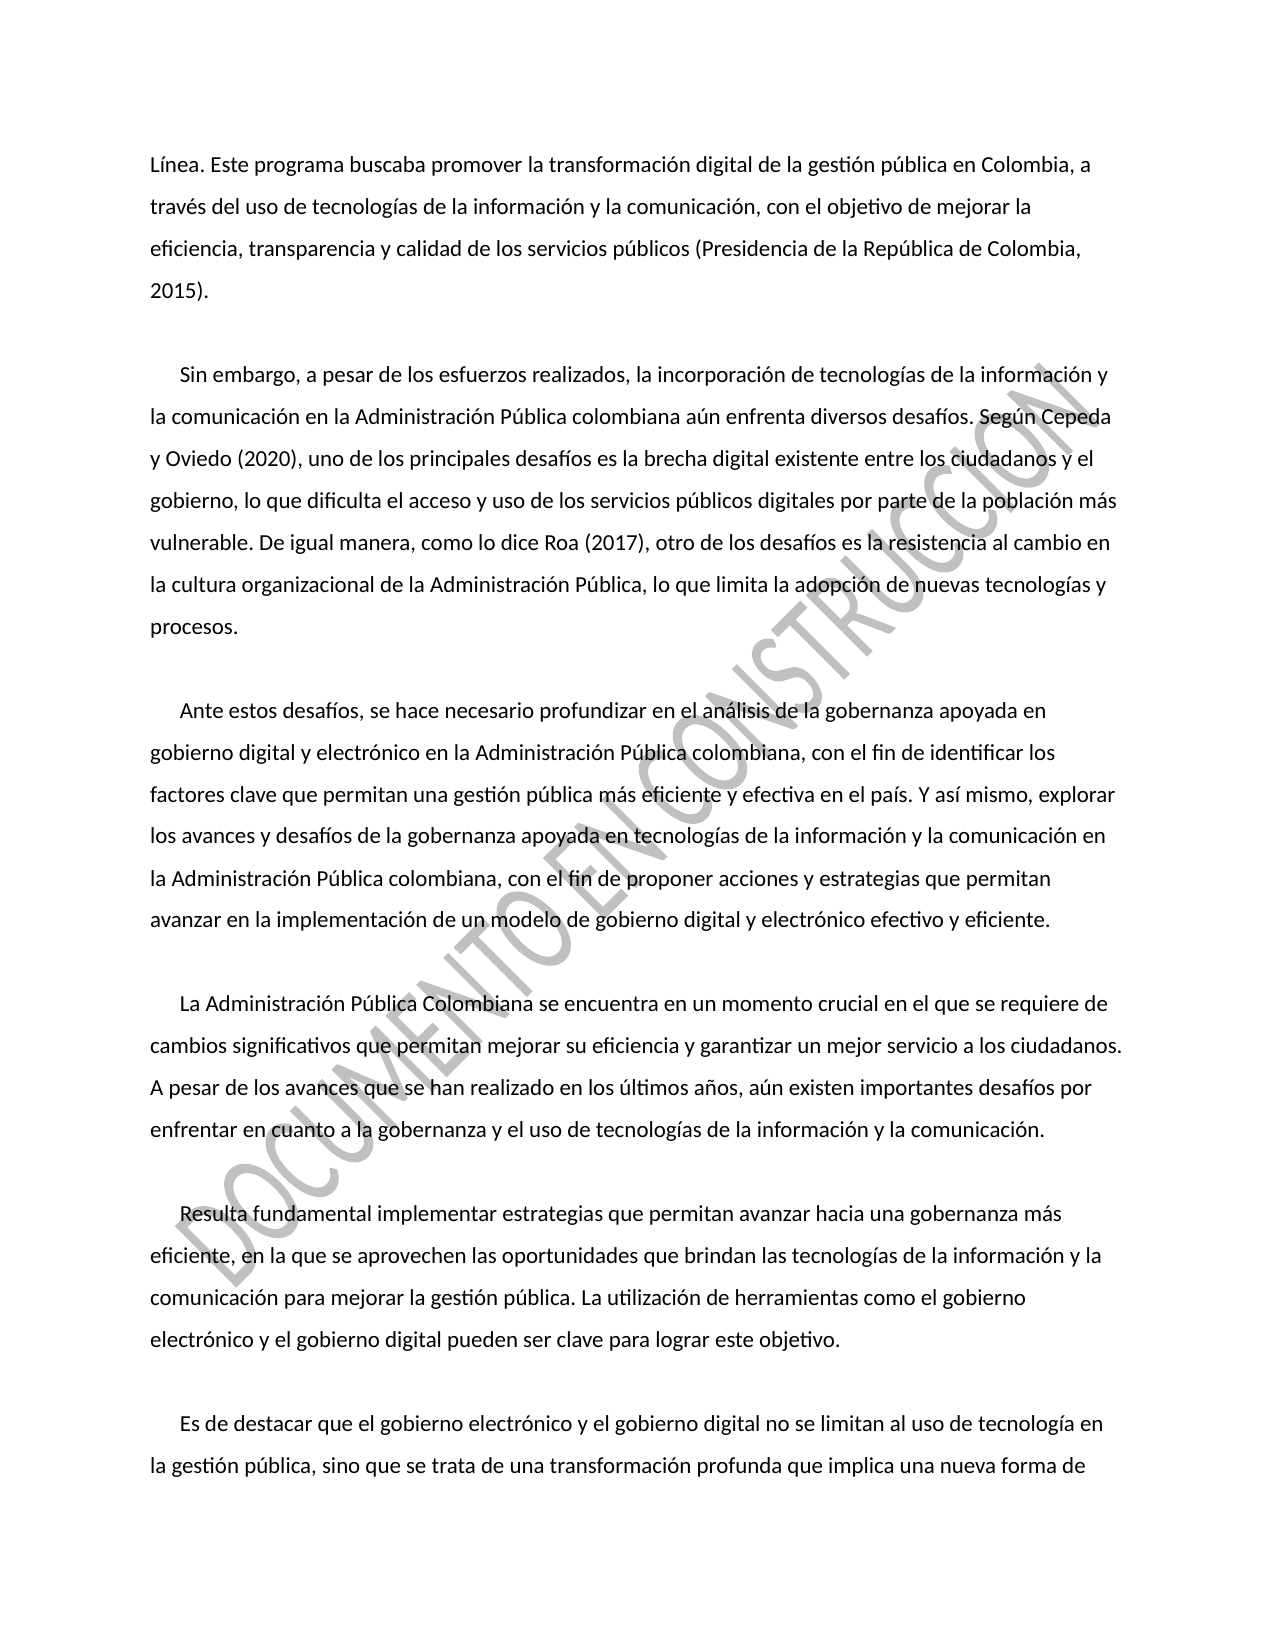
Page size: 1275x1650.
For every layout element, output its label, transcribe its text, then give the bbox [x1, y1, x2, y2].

text Resulta fundamental implementar estrategias que permitan avanzar hacia una gobernanza más eficiente, en la que se aprovechen las oportunidades que brindan las tecnologías de la información y la comunicación para mejorar la gestión pública. La utilización de herramientas como el gobierno electrónico y el gobierno digital pueden ser clave para lograr este objetivo. [150, 1199, 1125, 1353]
text Sin embargo, a pesar de los esfuerzos realizados, la incorporación de tecnologías de la información y la comunicación en la Administración Pública colombiana aún enfrenta diversos desafíos. Según Cepeda y Oviedo (2020), uno de los principales desafíos es la brecha digital existente entre los ciudadanos y el gobierno, lo que dificulta el acceso y uso de los servicios públicos digitales por parte de la población más vulnerable. De igual manera, como lo dice Roa (2017), otro de los desafíos es la resistencia al cambio en la cultura organizacional de la Administración Pública, lo que limita la adopción de nuevas tecnologías y procesos. [150, 360, 1125, 640]
text Ante estos desafíos, se hace necesario profundizar en el análisis de la gobernanza apoyada en gobierno digital y electrónico en la Administración Pública colombiana, con el fin de identificar los factores clave que permitan una gestión pública más eficiente y efectiva en el país. Y así mismo, explorar los avances y desafíos de la gobernanza apoyada en tecnologías de la información y la comunicación en la Administración Pública colombiana, con el fin de proponer acciones y estrategias que permitan avanzar en la implementación de un modelo de gobierno digital y electrónico efectivo y eficiente. [150, 696, 1125, 934]
text La Administración Pública Colombiana se encuentra en un momento crucial en el que se requiere de cambios significativos que permitan mejorar su eficiencia y garantizar un mejor servicio a los ciudadanos. A pesar de los avances que se han realizado en los últimos años, aún existen importantes desafíos por enfrentar en cuanto a la gobernanza y el uso de tecnologías de la información y la comunicación. [150, 989, 1125, 1143]
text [150, 150, 1125, 304]
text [150, 1409, 1125, 1479]
